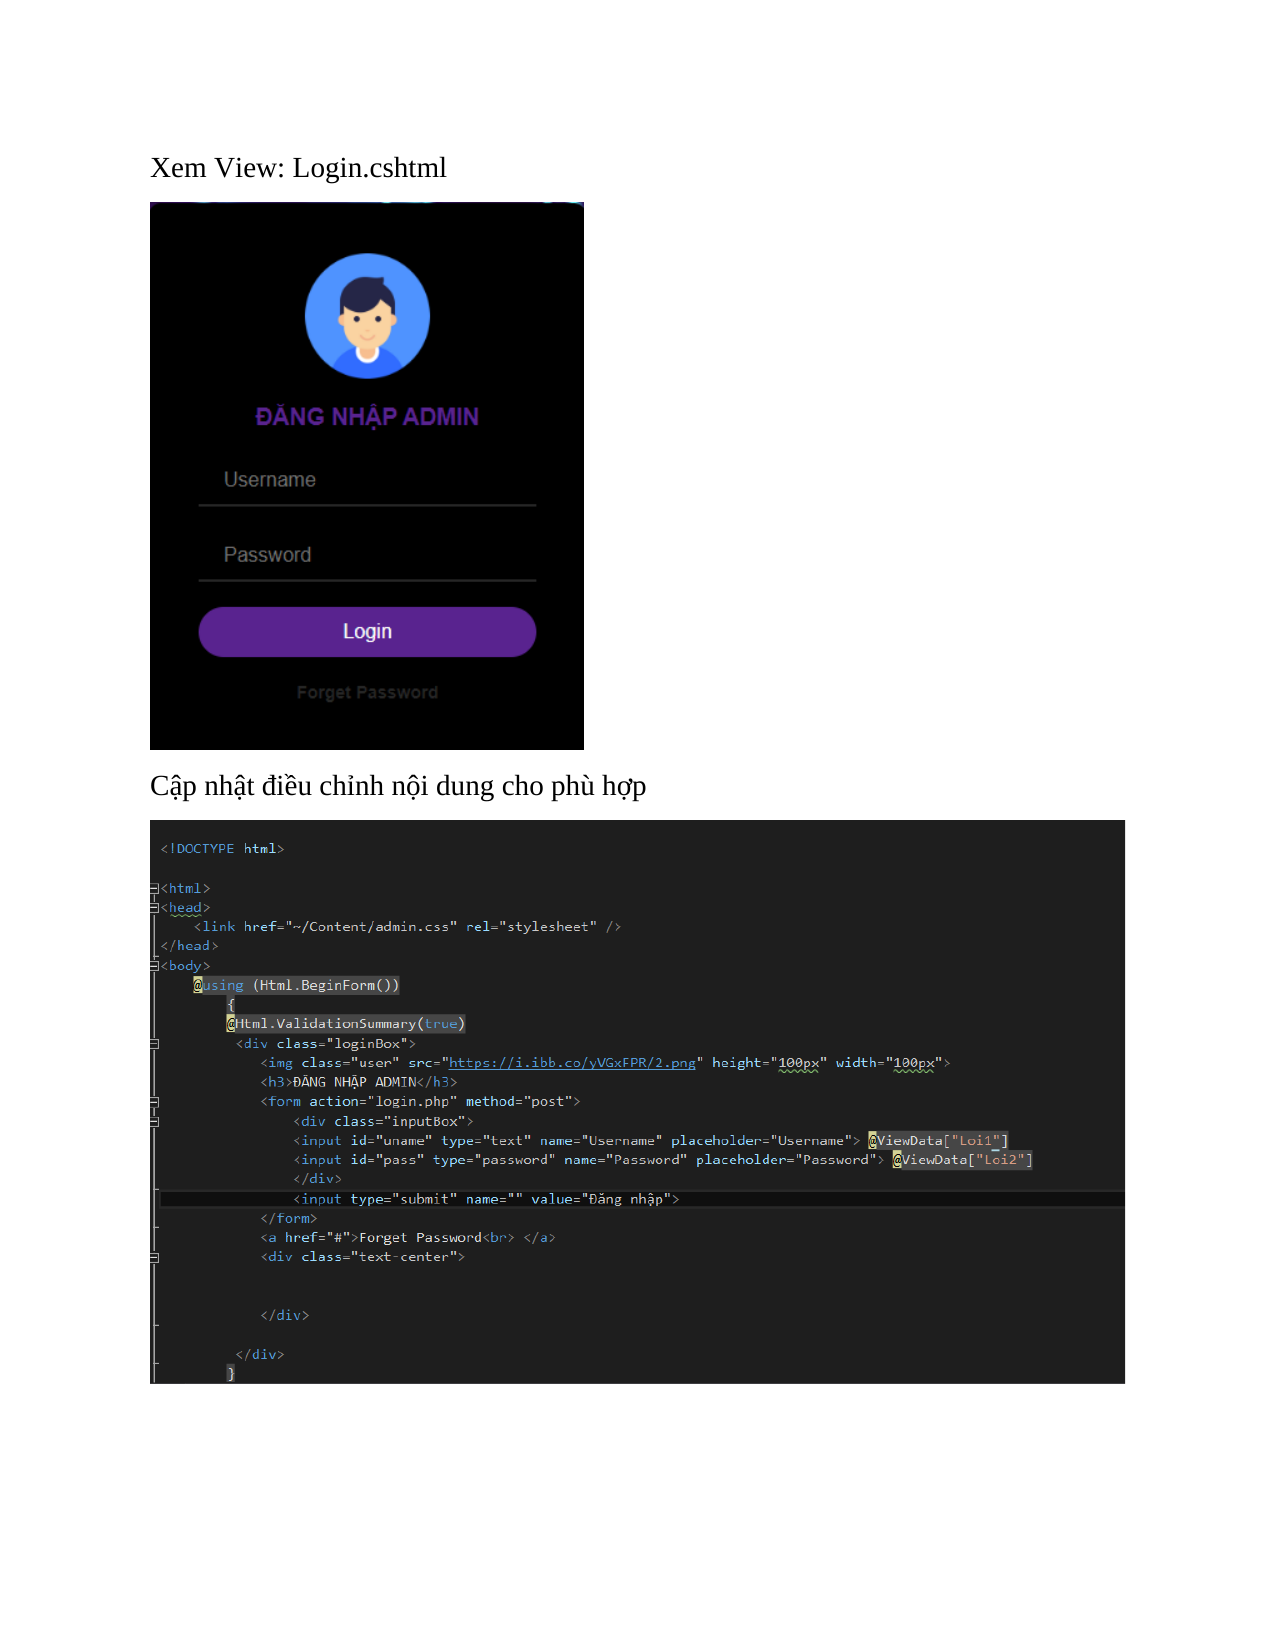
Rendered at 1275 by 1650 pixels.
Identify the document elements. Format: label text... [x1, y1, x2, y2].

text Cập nhật điều chỉnh nội dung cho phù hợp [150, 768, 1125, 802]
picture [150, 202, 584, 750]
text Xem View: Login.cshtml [150, 150, 1125, 183]
picture [150, 820, 1125, 1384]
